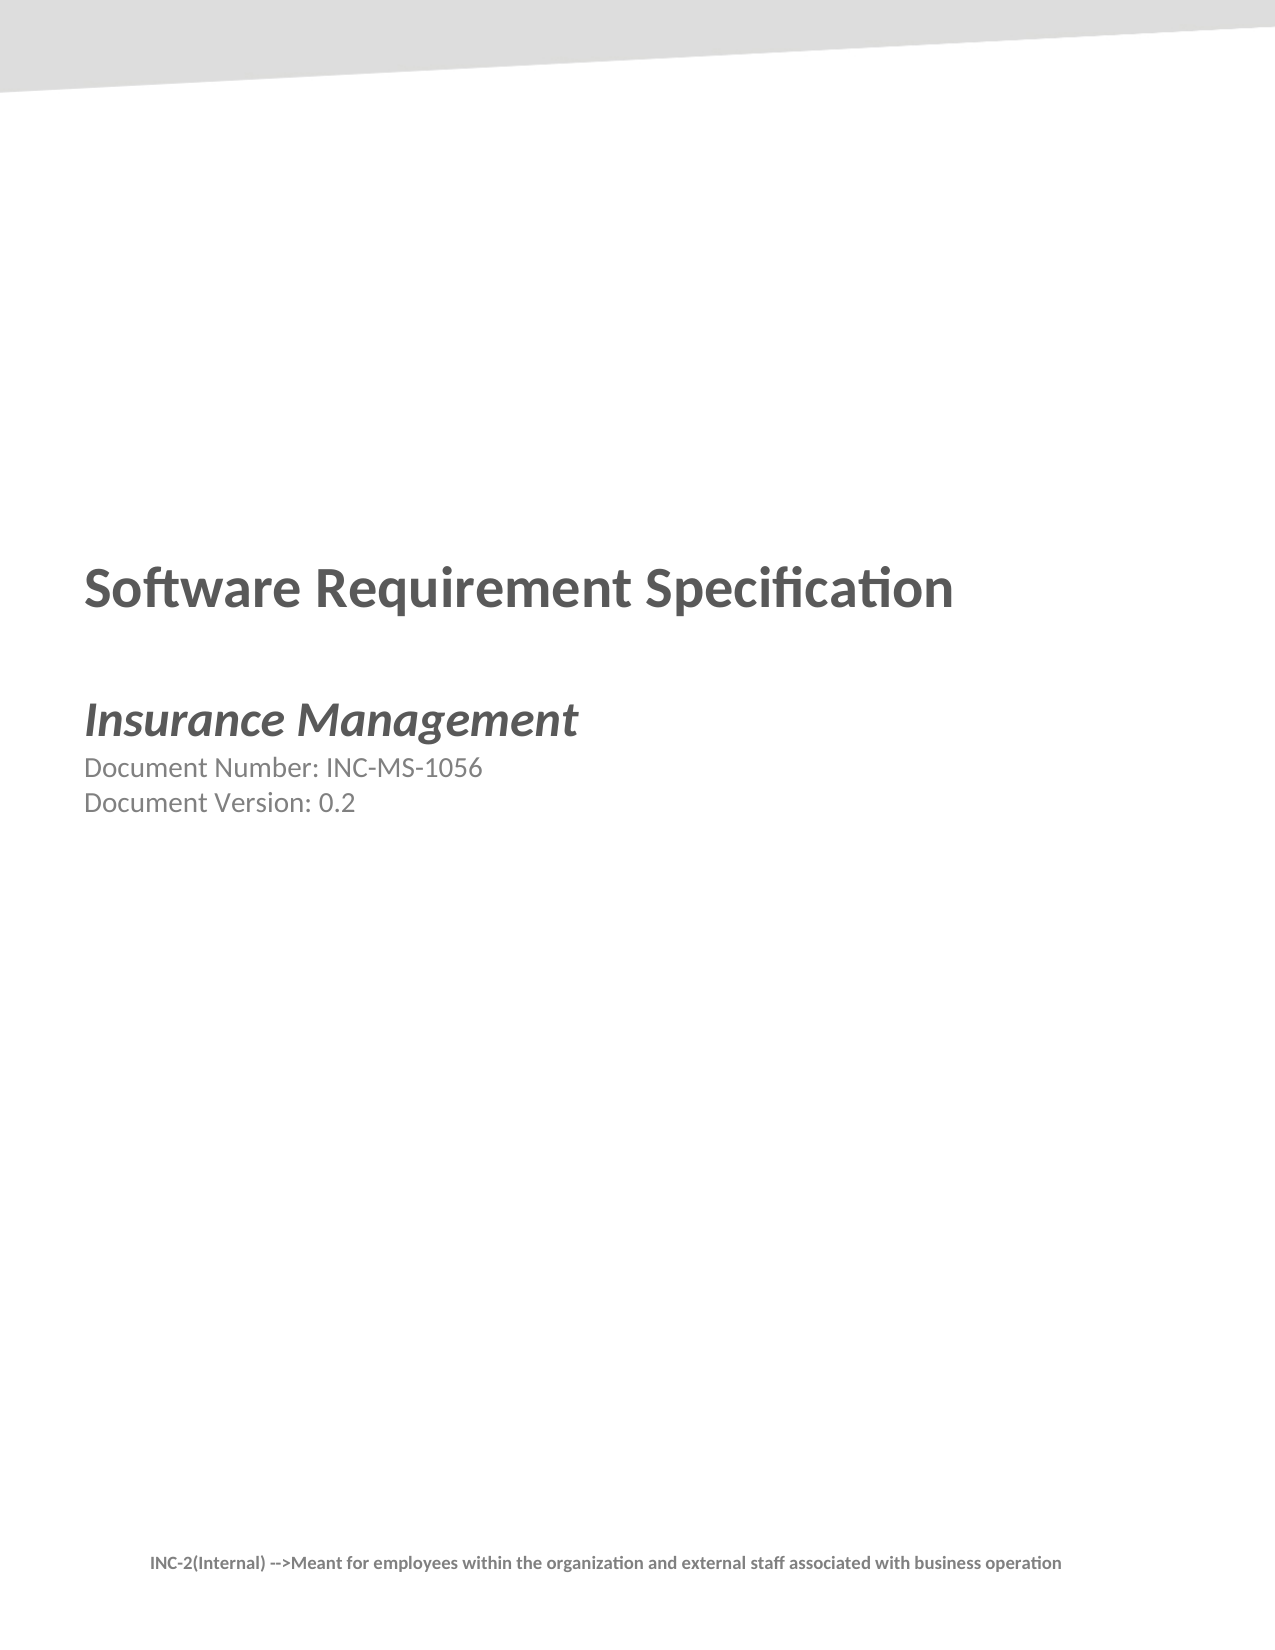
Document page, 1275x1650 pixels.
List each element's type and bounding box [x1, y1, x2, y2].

picture [0, 0, 1275, 329]
